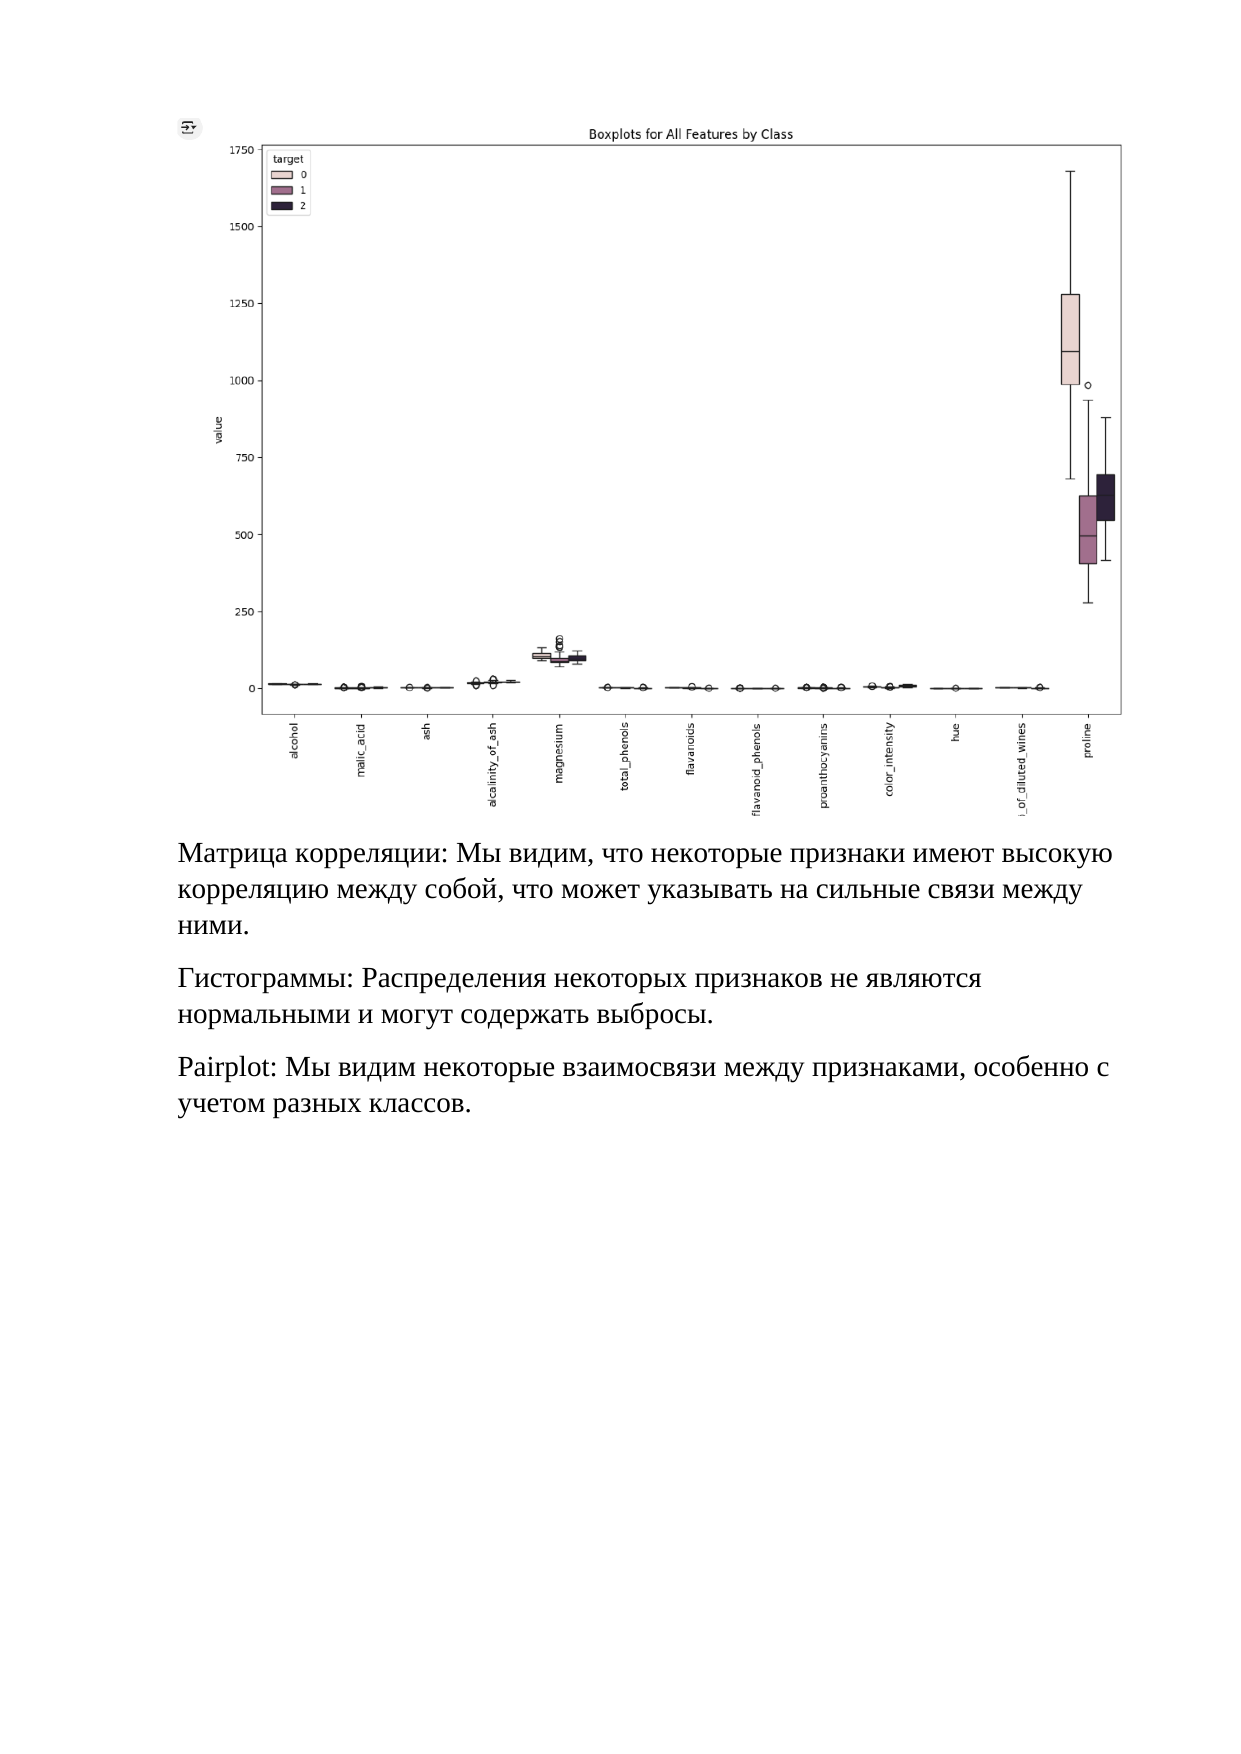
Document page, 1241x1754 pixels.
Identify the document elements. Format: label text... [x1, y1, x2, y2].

picture [177, 118, 1152, 816]
text Матрица корреляции: Мы видим, что некоторые признаки имеют высокую корреляцию между собой, что может указывать на сильные связи между ними. [177, 835, 1152, 941]
text Pairplot: Мы видим некоторые взаимосвязи между признаками, особенно с учетом разных классов. [177, 1049, 1152, 1118]
text Гистограммы: Распределения некоторых признаков не являются нормальными и могут содержать выбросы. [177, 960, 1152, 1029]
